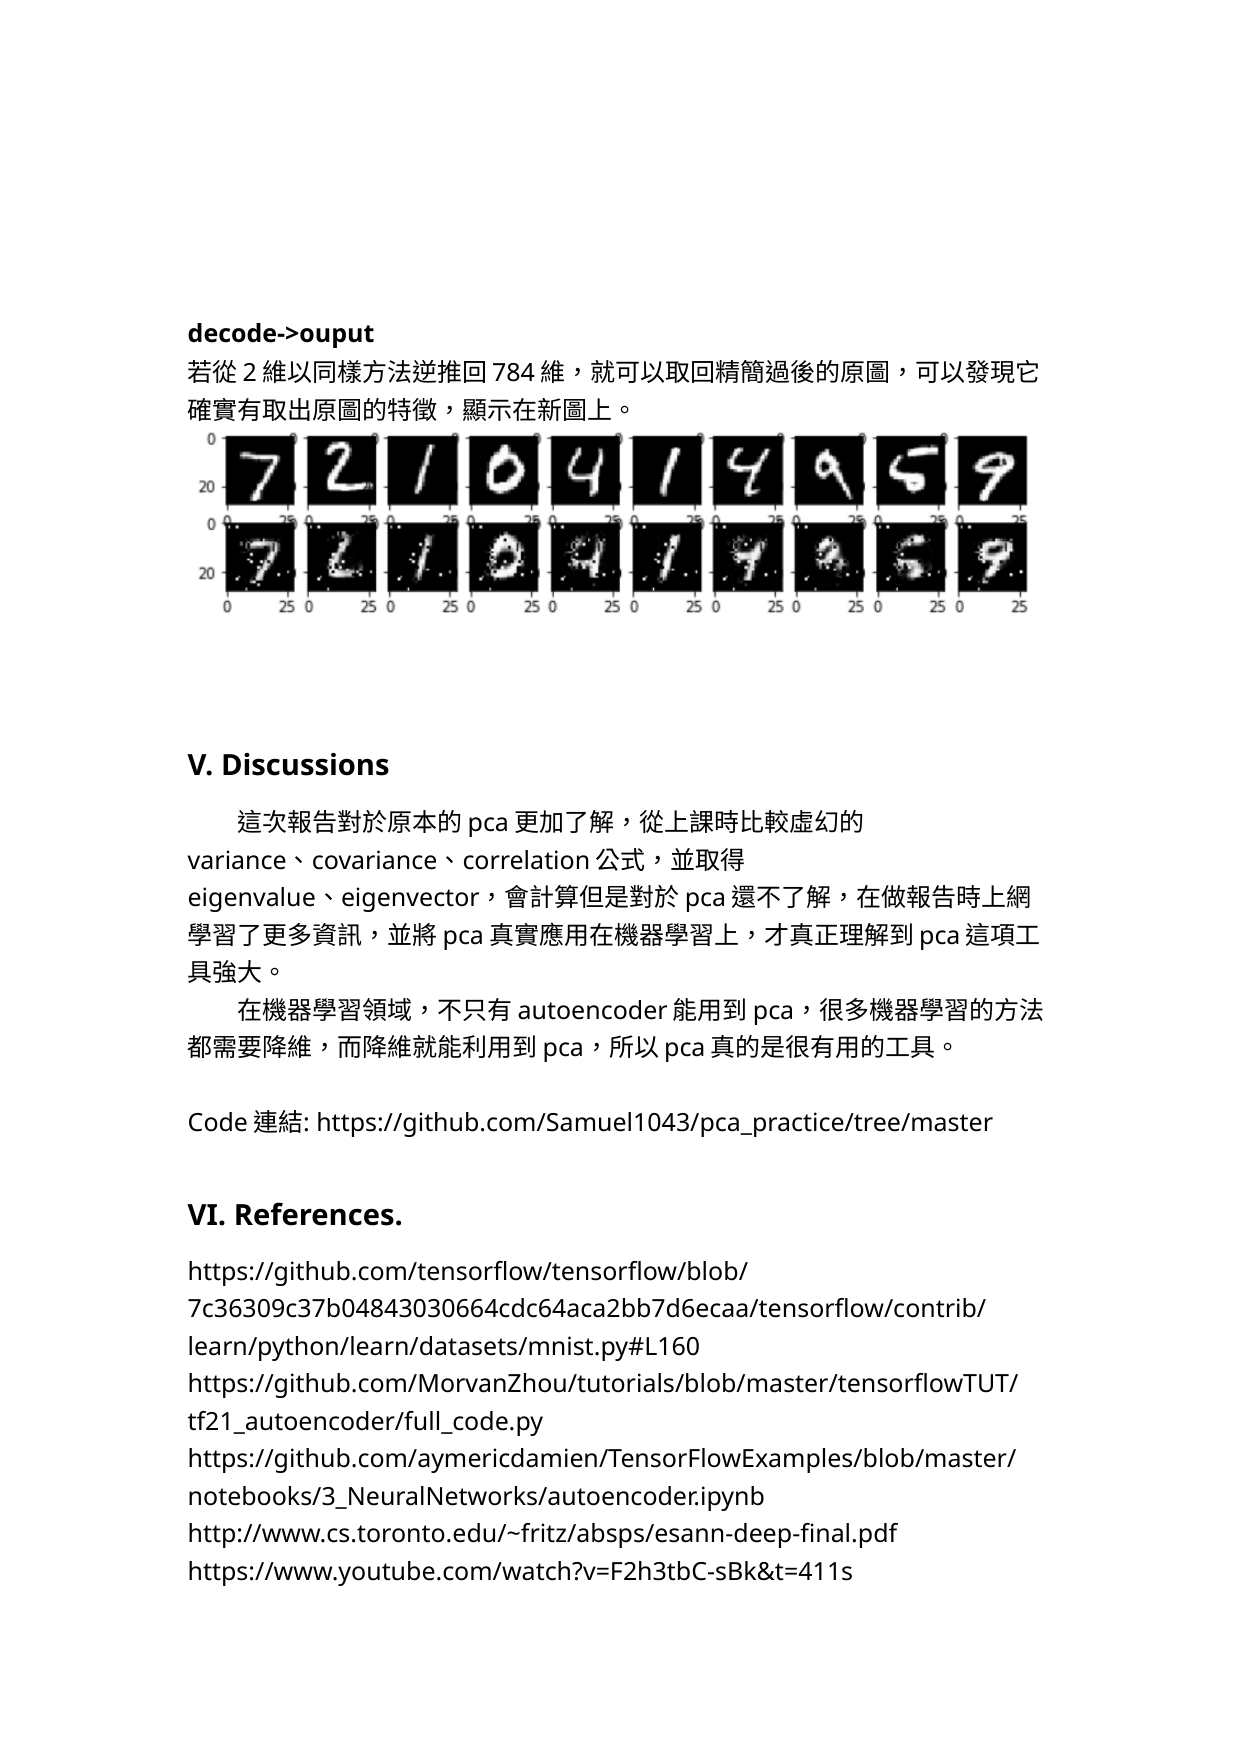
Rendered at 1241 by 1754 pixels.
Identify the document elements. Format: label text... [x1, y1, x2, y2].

text https://github.com/MorvanZhou/tutorials/blob/master/tensorflowTUT/tf21_autoencoder/full_code.py [187, 1364, 1053, 1439]
text https://github.com/aymericdamien/TensorFlowExamples/blob/master/notebooks/3_NeuralNetworks/autoencoder.ipynb [187, 1439, 1053, 1514]
text V. Discussions [187, 727, 1053, 802]
text 若從2維以同樣方法逆推回784維，就可以取回精簡過後的原圖，可以發現它確實有取出原圖的特徵，顯示在新圖上。 [187, 352, 1053, 427]
text Code連結: https://github.com/Samuel1043/pca_practice/tree/master [187, 1102, 1053, 1139]
text 在機器學習領域，不只有autoencoder能用到pca，很多機器學習的方法都需要降維，而降維就能利用到pca，所以pca真的是很有用的工具。 [187, 989, 1053, 1064]
text 這次報告對於原本的pca更加了解，從上課時比較虛幻的variance、covariance、correlation公式，並取得eigenvalue、eigenvector，會計算但是對於pca還不了解，在做報告時上網學習了更多資訊，並將pca真實應用在機器學習上，才真正理解到pca這項工具強大。 [187, 802, 1053, 989]
text decode->ouput [187, 314, 1053, 352]
text https://github.com/tensorflow/tensorflow/blob/7c36309c37b04843030664cdc64aca2bb7d6ecaa/tensorflow/contrib/learn/python/learn/datasets/mnist.py#L160 [187, 1252, 1053, 1364]
text http://www.cs.toronto.edu/~fritz/absps/esann-deep-final.pdf [187, 1514, 1053, 1552]
picture [187, 427, 1053, 633]
text VI. References. [187, 1177, 1053, 1252]
text https://www.youtube.com/watch?v=F2h3tbC-sBk&t=411s [187, 1552, 1053, 1589]
